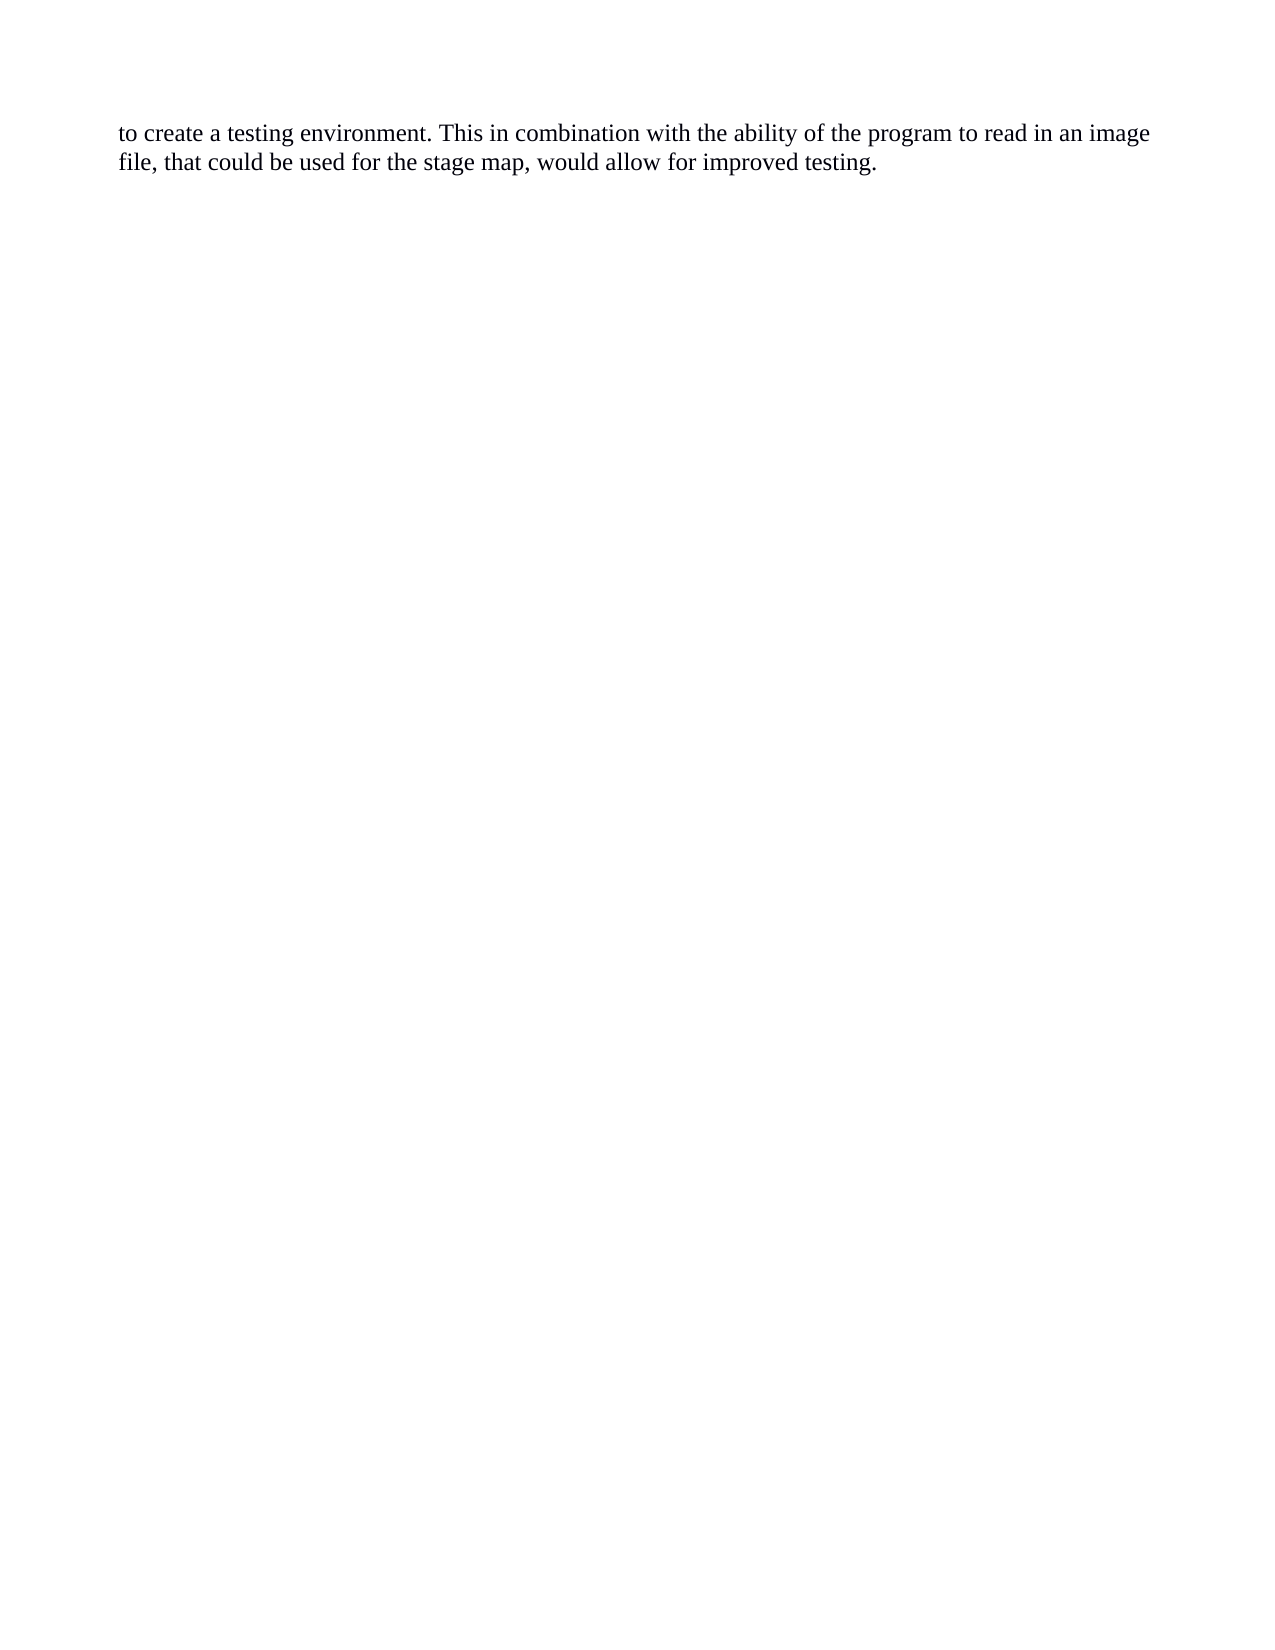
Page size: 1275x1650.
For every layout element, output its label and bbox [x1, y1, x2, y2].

text [118, 118, 1157, 176]
